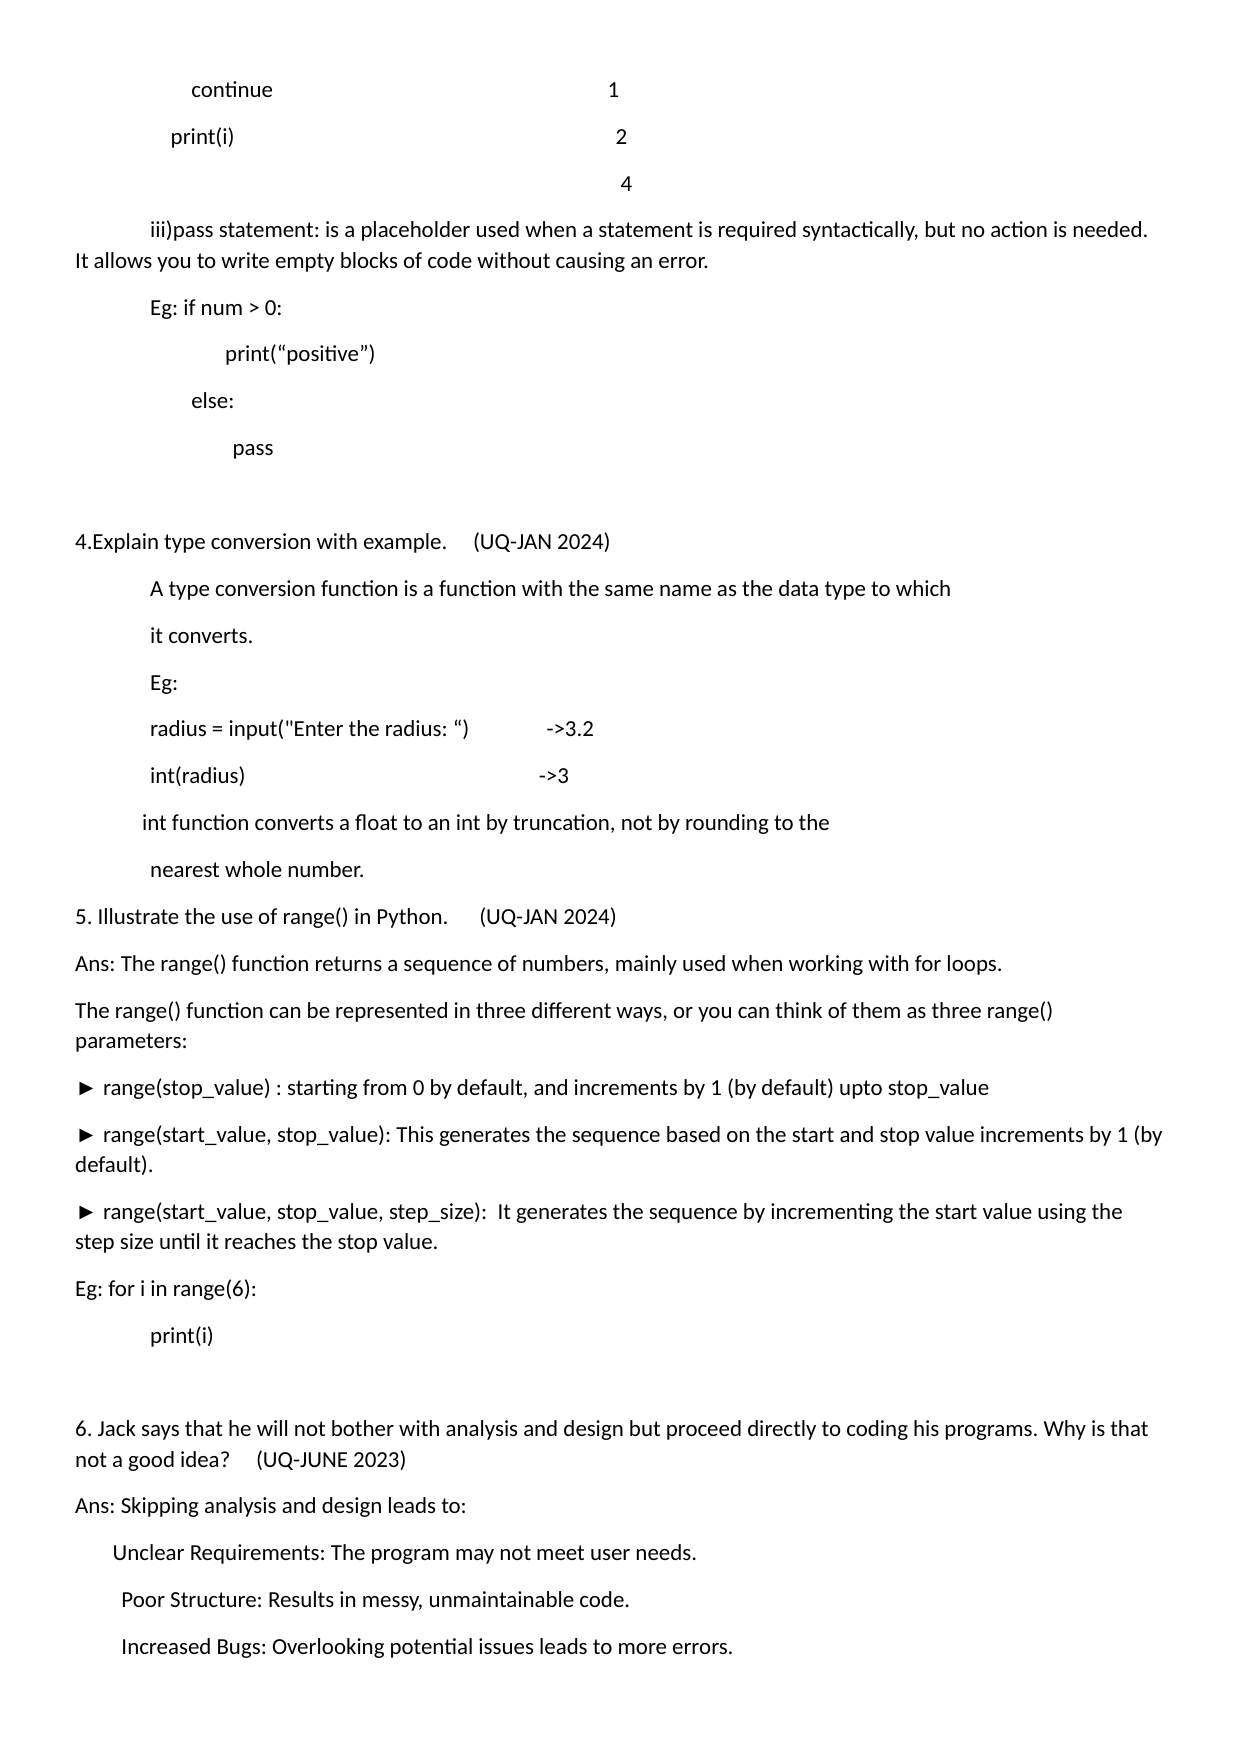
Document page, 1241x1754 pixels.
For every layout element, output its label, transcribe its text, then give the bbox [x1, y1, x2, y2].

text print(“positive”) [75, 339, 1165, 368]
text print(i) 2 [75, 122, 1165, 150]
text else: [75, 386, 1165, 414]
text int(radius) ->3 [75, 761, 1165, 789]
text Eg: for i in range(6): [75, 1274, 1165, 1302]
text A type conversion function is a function with the same name as the data type to which [75, 574, 1165, 602]
text ► range(stop_value) : starting from 0 by default, and increments by 1 (by default) upto stop_value [75, 1073, 1165, 1101]
text 6. Jack says that he will not bother with analysis and design but proceed directly to coding his programs. Why is that not a good idea? (UQ-JUNE 2023) [75, 1414, 1165, 1473]
text 5. Illustrate the use of range() in Python. (UQ-JAN 2024) [75, 902, 1165, 930]
text Ans: The range() function returns a sequence of numbers, mainly used when working with for loops. [75, 949, 1165, 977]
text ► range(start_value, stop_value): This generates the sequence based on the start and stop value increments by 1 (by default). [75, 1120, 1165, 1178]
text Eg: [75, 668, 1165, 696]
text Increased Bugs: Overlooking potential issues leads to more errors. [75, 1632, 1165, 1660]
text pass [75, 433, 1165, 461]
text Unclear Requirements: The program may not meet user needs. [112, 1538, 1165, 1567]
text radius = input("Enter the radius: “) ->3.2 [75, 714, 1165, 743]
text it converts. [75, 621, 1165, 649]
text print(i) [75, 1321, 1165, 1349]
text int function converts a float to an int by truncation, not by rounding to the [75, 808, 1165, 836]
text 4.Explain type conversion with example. (UQ-JAN 2024) [75, 527, 1165, 555]
text continue 1 [75, 75, 1165, 103]
text nearest whole number. [75, 855, 1165, 883]
text 4 [75, 169, 1165, 197]
text Poor Structure: Results in messy, unmaintainable code. [75, 1585, 1165, 1613]
text Eg: if num > 0: [75, 293, 1165, 321]
text iii)pass statement: is a placeholder used when a statement is required syntactically, but no action is needed. It allows you to write empty blocks of code without causing an error. [75, 216, 1165, 274]
text ► range(start_value, stop_value, step_size): It generates the sequence by incrementing the start value using the step size until it reaches the stop value. [75, 1197, 1165, 1255]
text The range() function can be represented in three different ways, or you can think of them as three range() parameters: [75, 996, 1165, 1054]
text Ans: Skipping analysis and design leads to: [75, 1492, 1165, 1520]
